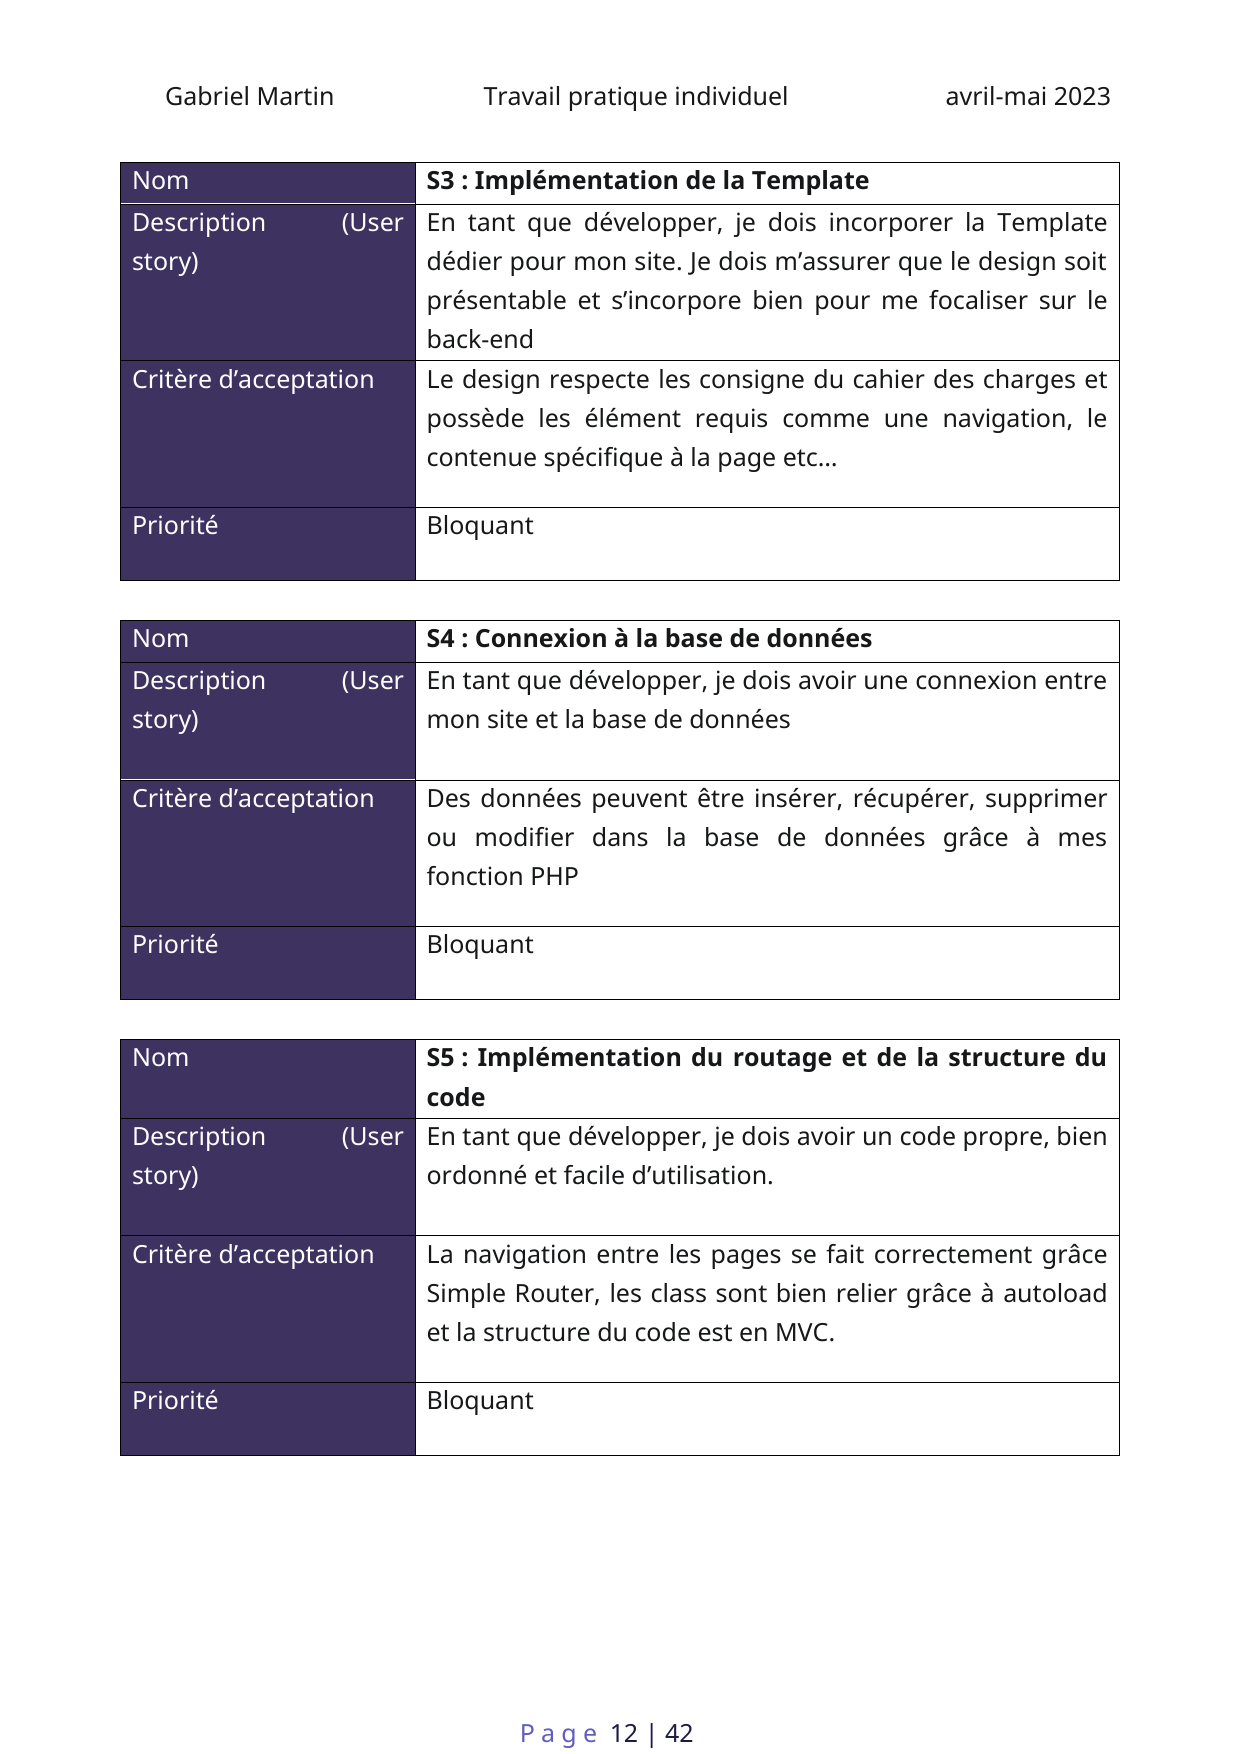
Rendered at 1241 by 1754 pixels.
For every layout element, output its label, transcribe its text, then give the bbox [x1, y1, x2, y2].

table_cell Bloquant [416, 927, 1119, 999]
table_header Nom [121, 621, 415, 662]
table_cell Description (User story) [121, 205, 415, 360]
table_header S5 : Implémentation du routage et de la structure du code [416, 1040, 1119, 1118]
table_cell Priorité [121, 927, 415, 999]
table_cell Priorité [121, 508, 415, 580]
table_cell Priorité [121, 1383, 415, 1455]
table_cell Description (User story) [121, 663, 415, 779]
table_header Nom [121, 1040, 415, 1118]
table_cell Critère d’acceptation [121, 361, 415, 507]
table_cell Critère d’acceptation [121, 1236, 415, 1382]
table_cell Des données peuvent être insérer, récupérer, supprimer ou modifier dans la base de données grâce à mes fonction PHP [416, 781, 1119, 926]
table_cell Description (User story) [121, 1119, 415, 1235]
table_header Nom [121, 163, 415, 203]
table_cell Bloquant [416, 1383, 1119, 1455]
table_header S4 : Connexion à la base de données [416, 621, 1119, 662]
table_cell Le design respecte les consigne du cahier des charges et possède les élément requis comme une navigation, le contenue spécifique à la page etc… [416, 361, 1119, 507]
table_cell La navigation entre les pages se fait correctement grâce Simple Router, les class sont bien relier grâce à autoload et la structure du code est en MVC. [416, 1236, 1119, 1382]
table_cell Bloquant [416, 508, 1119, 580]
table_cell En tant que développer, je dois avoir un code propre, bien ordonné et facile d’utilisation. [416, 1119, 1119, 1235]
table_cell Critère d’acceptation [121, 781, 415, 926]
table_header S3 : Implémentation de la Template [416, 163, 1119, 203]
table_cell En tant que développer, je dois avoir une connexion entre mon site et la base de données [416, 663, 1119, 779]
table_cell En tant que développer, je dois incorporer la Template dédier pour mon site. Je dois m’assurer que le design soit présentable et s’incorpore bien pour me focaliser sur le back-end [416, 205, 1119, 360]
